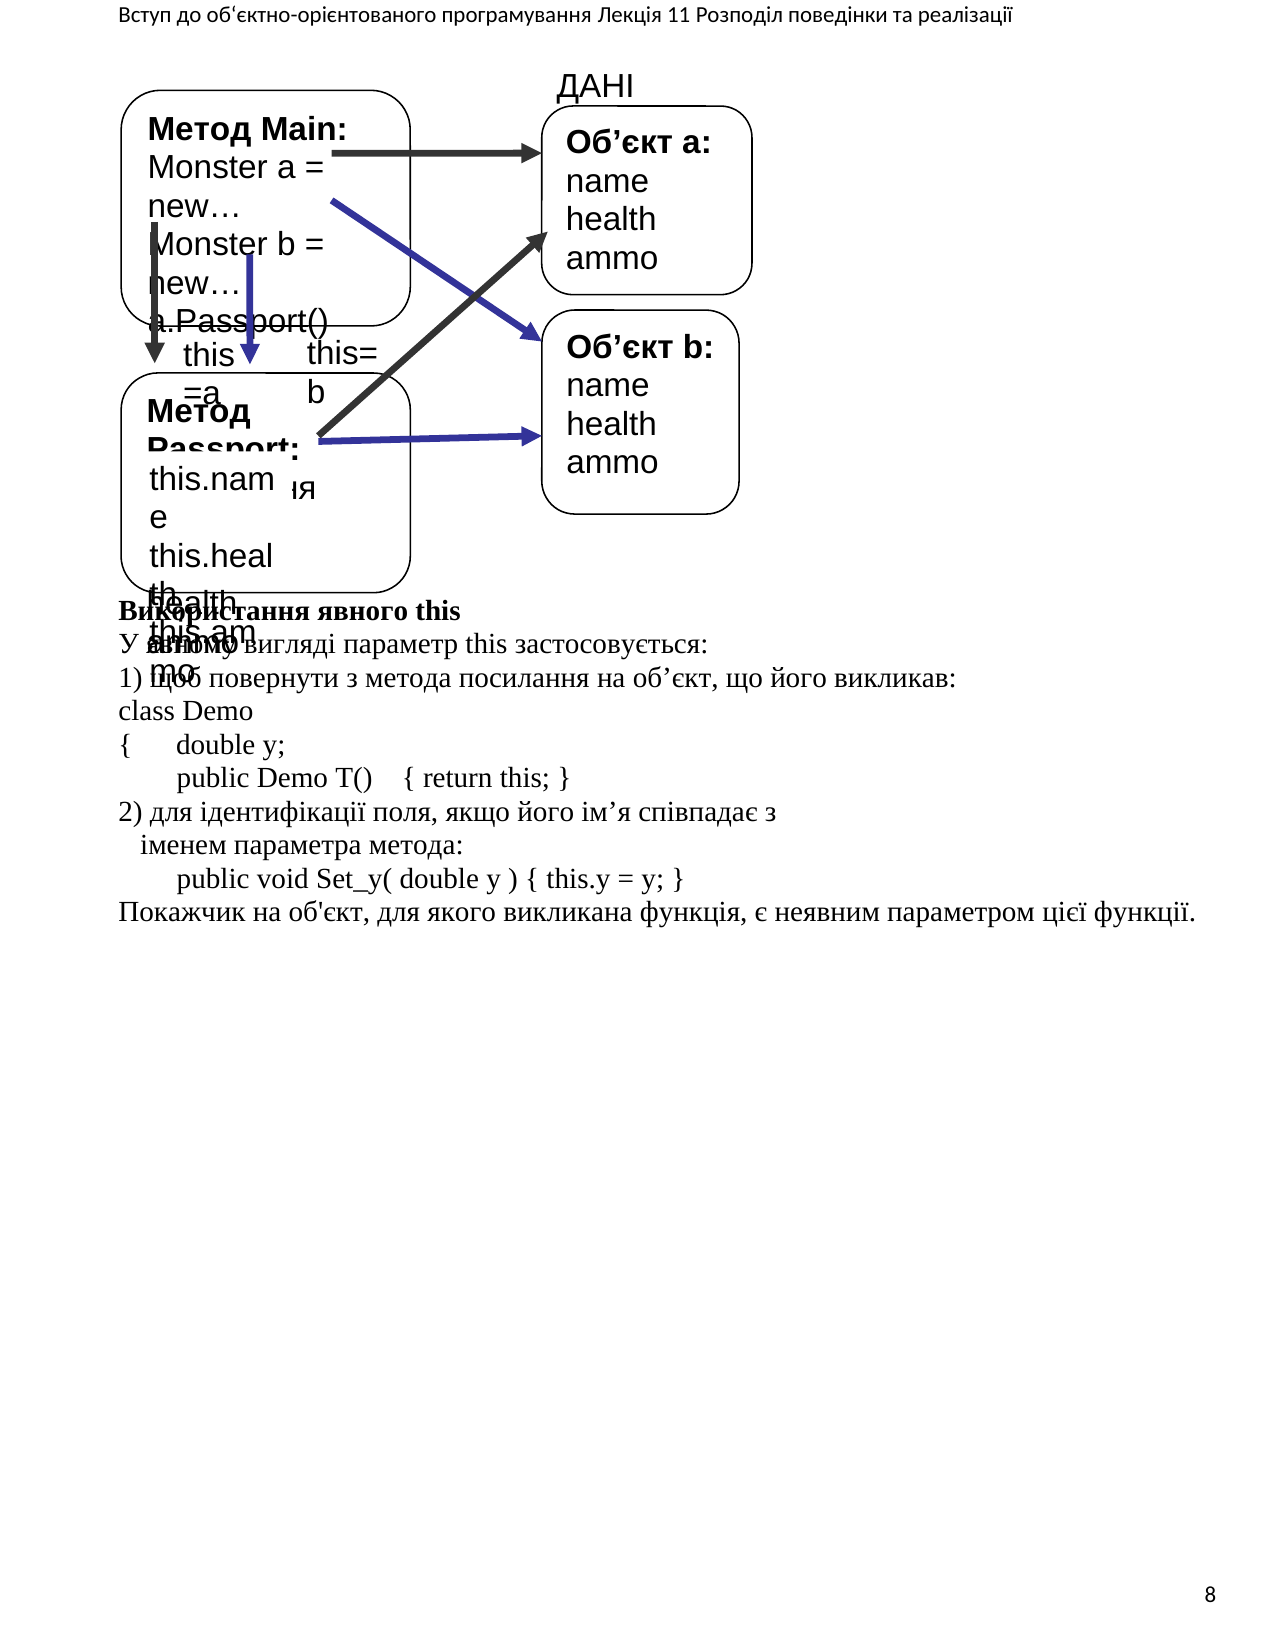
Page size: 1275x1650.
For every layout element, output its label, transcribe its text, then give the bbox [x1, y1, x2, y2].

text іменем параметра метода: [118, 827, 1216, 861]
text У явному вигляді параметр this застосовується: [118, 626, 1216, 660]
text class Demo [118, 693, 1216, 727]
text 1) щоб повернути з метода посилання на об’єкт, що його викликав: [118, 660, 1216, 693]
text Покажчик на об'єкт, для якого викликана функція, є неявним параметром цієї функції. [118, 894, 1216, 928]
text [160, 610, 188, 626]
text { double y; [118, 727, 1216, 760]
text 2) для ідентифікації поля, якщо його ім’я співпадає з [118, 794, 1216, 827]
text Використання явного this [174, 593, 1216, 626]
text public void Set_y( double y ) { this.y = y; } [118, 861, 1216, 894]
text public Demo T() { return this; } [118, 760, 1216, 794]
